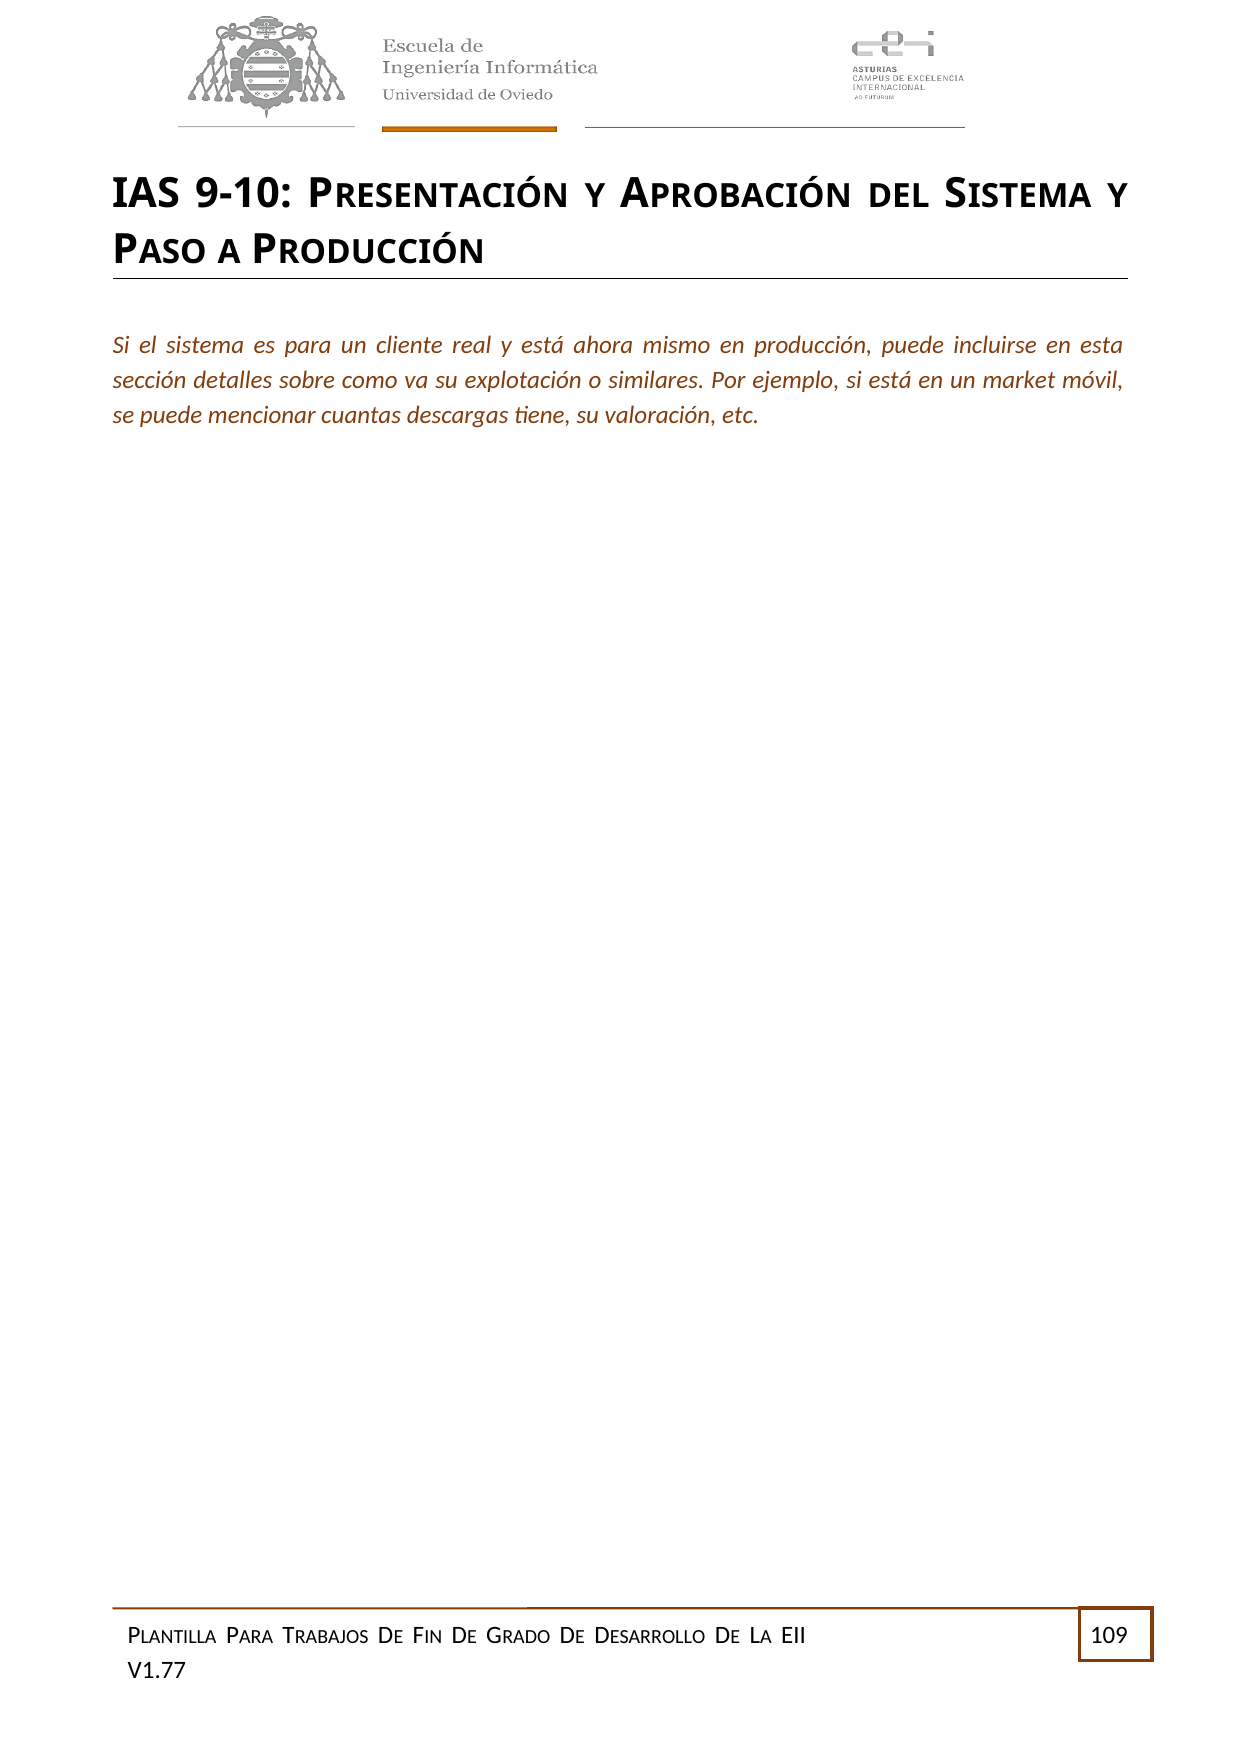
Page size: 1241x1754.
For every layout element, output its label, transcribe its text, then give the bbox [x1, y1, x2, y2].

picture [113, 6, 1030, 142]
subtitle IAS 9-10: Presentación y Aprobación del Sistema y Paso a Producción [112, 162, 1128, 279]
text Si el sistema es para un cliente real y está ahora mismo en producción, puede incluirse en esta sección detalles sobre como va su explotación o similares. Por ejemplo, si está en un market móvil, se puede mencionar cuantas descargas tiene, su valoración, etc. [112, 329, 1128, 430]
